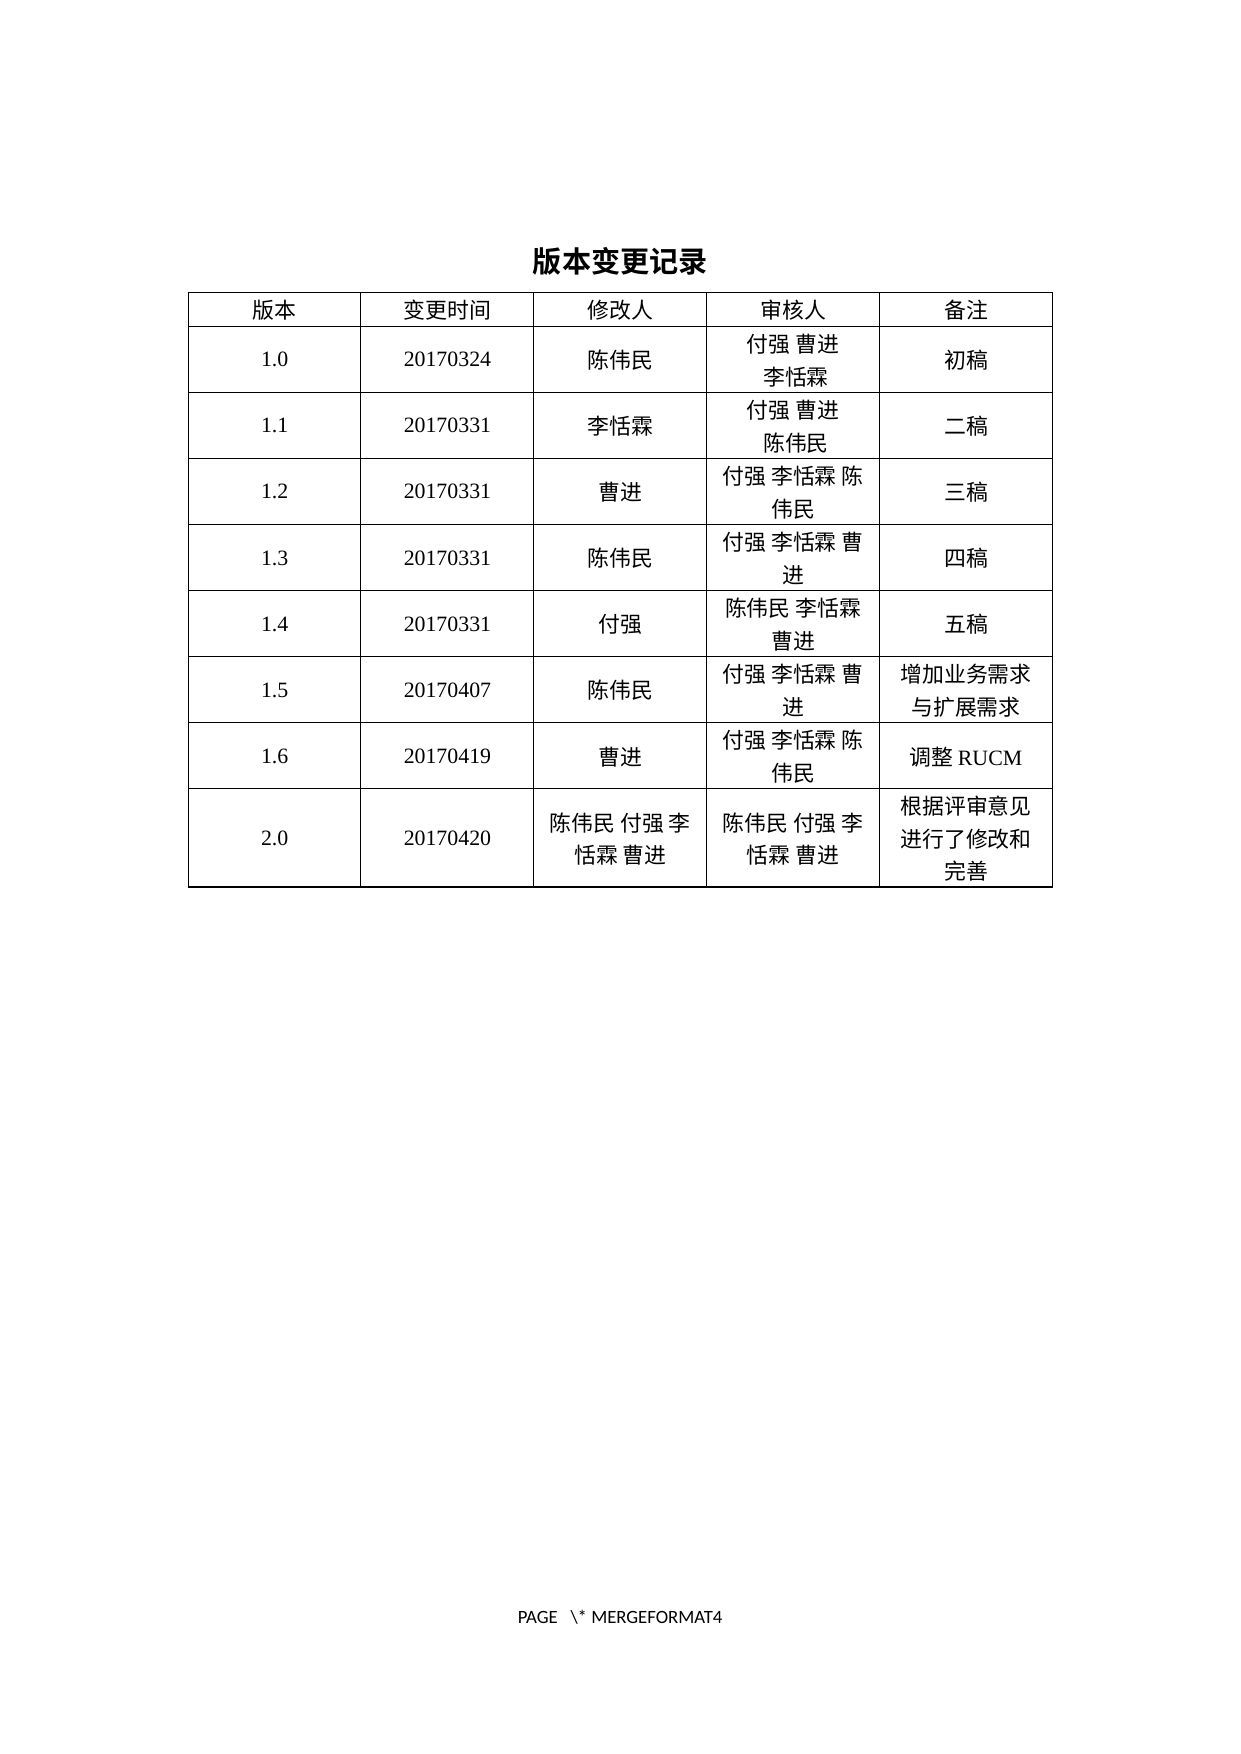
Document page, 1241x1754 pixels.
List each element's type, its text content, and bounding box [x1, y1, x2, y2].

table_header 变更时间 [361, 293, 533, 326]
table_cell 陈伟民 付强 李恬霖 曹进 [534, 789, 706, 886]
table_cell 陈伟民 李恬霖 曹进 [707, 591, 879, 656]
table_cell 付强 李恬霖 曹进 [707, 657, 879, 722]
table_cell 初稿 [880, 327, 1052, 392]
table_cell 李恬霖 [534, 393, 706, 458]
table_header 审核人 [707, 293, 879, 326]
table_cell 付强 曹进 陈伟民 [707, 393, 879, 458]
table_cell 陈伟民 [534, 525, 706, 590]
table_cell 陈伟民 付强 李恬霖 曹进 [707, 789, 879, 886]
table_cell 二稿 [880, 393, 1052, 458]
table_cell 20170420 [361, 789, 533, 886]
table_cell 调整RUCM [880, 723, 1052, 788]
table_cell 1.2 [189, 459, 360, 524]
table_cell 20170331 [361, 591, 533, 656]
table_cell 2.0 [189, 789, 360, 886]
table_cell 曹进 [534, 459, 706, 524]
table_cell 1.6 [189, 723, 360, 788]
table_cell 陈伟民 [534, 327, 706, 392]
table_cell 1.0 [189, 327, 360, 392]
table_cell 付强 曹进 李恬霖 [707, 327, 879, 392]
table_cell 增加业务需求与扩展需求 [880, 657, 1052, 722]
table_cell 1.1 [189, 393, 360, 458]
table_cell 五稿 [880, 591, 1052, 656]
table_cell 20170331 [361, 525, 533, 590]
table_cell 20170331 [361, 393, 533, 458]
table_cell 1.3 [189, 525, 360, 590]
table_header 版本 [189, 293, 360, 326]
table_cell 四稿 [880, 525, 1052, 590]
table_cell 20170331 [361, 459, 533, 524]
table_cell 1.5 [189, 657, 360, 722]
table_cell 陈伟民 [534, 657, 706, 722]
table_cell 付强 [534, 591, 706, 656]
table_cell 付强 李恬霖 陈伟民 [707, 459, 879, 524]
table_cell 根据评审意见进行了修改和完善 [880, 789, 1052, 886]
table_cell 付强 李恬霖 陈伟民 [707, 723, 879, 788]
table_header 备注 [880, 293, 1052, 326]
text 版本变更记录 [187, 227, 1053, 292]
table_cell 曹进 [534, 723, 706, 788]
table_cell 20170324 [361, 327, 533, 392]
table_cell 20170419 [361, 723, 533, 788]
table_cell 付强 李恬霖 曹进 [707, 525, 879, 590]
table_cell 20170407 [361, 657, 533, 722]
table_cell 三稿 [880, 459, 1052, 524]
table_header 修改人 [534, 293, 706, 326]
table_cell 1.4 [189, 591, 360, 656]
